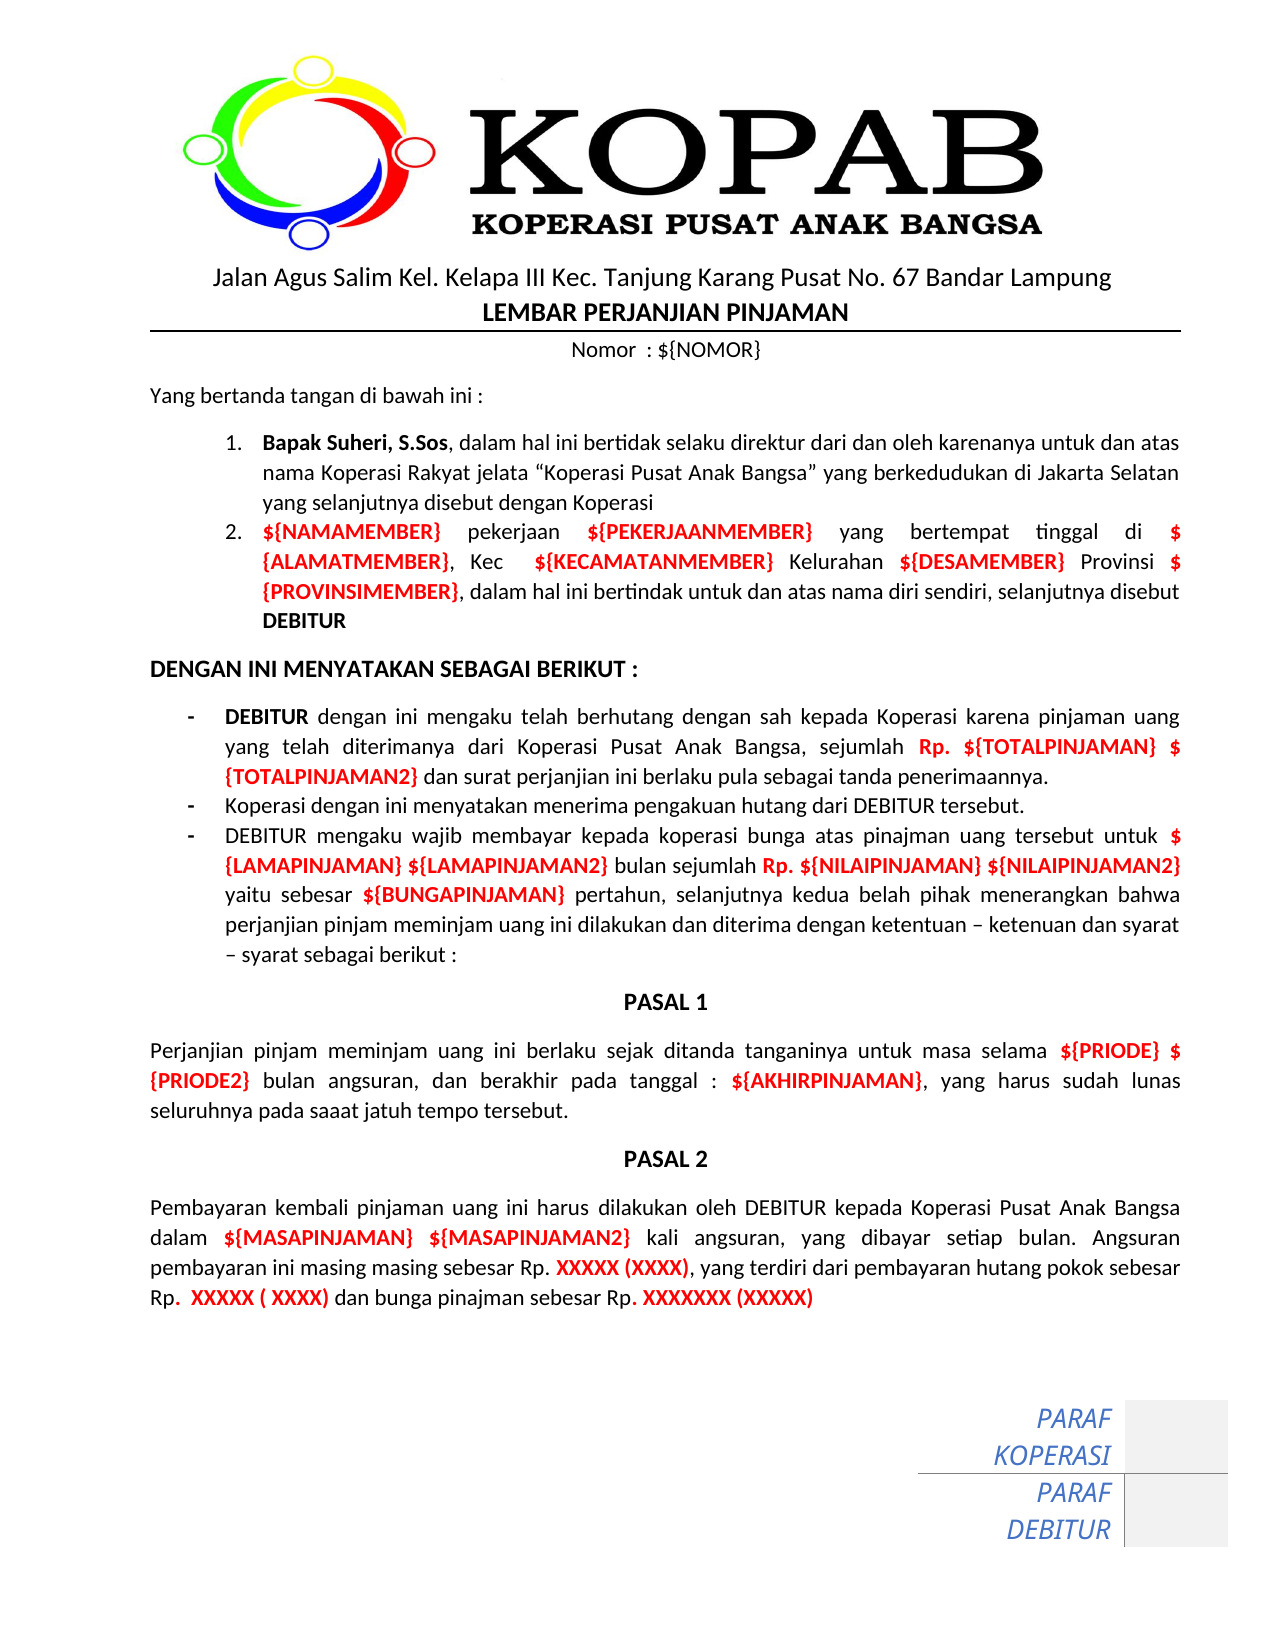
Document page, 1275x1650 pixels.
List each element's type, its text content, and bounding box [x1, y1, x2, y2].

text Yang bertanda tangan di bawah ini : [150, 382, 1181, 409]
list DEBITUR dengan ini mengaku telah berhutang dengan sah kepada Koperasi karena pinjaman uang yang telah diterimanya dari Koperasi Pusat Anak Bangsa, sejumlah Rp. ${TOTALPINJAMAN} ${TOTALPINJAMAN2} dan surat perjanjian ini berlaku pula sebagai tanda penerimaannya. [187, 702, 1181, 790]
text PASAL 1 [150, 986, 1181, 1017]
list ${NAMAMEMBER} pekerjaan ${PEKERJAANMEMBER} yang bertempat tinggal di ${ALAMATMEMBER}, Kec ${KECAMATANMEMBER} Kelurahan ${DESAMEMBER} Provinsi ${PROVINSIMEMBER}, dalam hal ini bertindak untuk dan atas nama diri sendiri, selanjutnya disebut DEBITUR [225, 517, 1181, 634]
list DEBITUR mengaku wajib membayar kepada koperasi bunga atas pinajman uang tersebut untuk ${LAMAPINJAMAN} ${LAMAPINJAMAN2} bulan sejumlah Rp. ${NILAIPINJAMAN} ${NILAIPINJAMAN2} yaitu sebesar ${BUNGAPINJAMAN} pertahun, selanjutnya kedua belah pihak menerangkan bahwa perjanjian pinjam meminjam uang ini dilakukan dan diterima dengan ketentuan – ketenuan dan syarat – syarat sebagai berikut : [187, 821, 1181, 968]
text DENGAN INI MENYATAKAN SEBAGAI BERIKUT : [150, 653, 1181, 683]
text Pembayaran kembali pinjaman uang ini harus dilakukan oleh DEBITUR kepada Koperasi Pusat Anak Bangsa dalam ${MASAPINJAMAN} ${MASAPINJAMAN2} kali angsuran, yang dibayar setiap bulan. Angsuran pembayaran ini masing masing sebesar Rp. XXXXX (XXXX), yang terdiri dari pembayaran hutang pokok sebesar Rp. XXXXX ( XXXX) dan bunga pinajman sebesar Rp. XXXXXXX (XXXXX) [150, 1193, 1181, 1311]
list Koperasi dengan ini menyatakan menerima pengakuan hutang dari DEBITUR tersebut. [187, 792, 1181, 819]
text Nomor : ${NOMOR} [150, 335, 1181, 363]
list Bapak Suheri, S.Sos, dalam hal ini bertidak selaku direktur dari dan oleh karenanya untuk dan atas nama Koperasi Rakyat jelata “Koperasi Pusat Anak Bangsa” yang berkedudukan di Jakarta Selatan yang selanjutnya disebut dengan Koperasi [225, 428, 1181, 516]
text PASAL 2 [150, 1143, 1181, 1174]
picture [117, 50, 1148, 255]
text Perjanjian pinjam meminjam uang ini berlaku sejak ditanda tanganinya untuk masa selama ${PRIODE} ${PRIODE2} bulan angsuran, dan berakhir pada tanggal : ${AKHIRPINJAMAN}, yang harus sudah lunas seluruhnya pada saaat jatuh tempo tersebut. [150, 1036, 1181, 1124]
